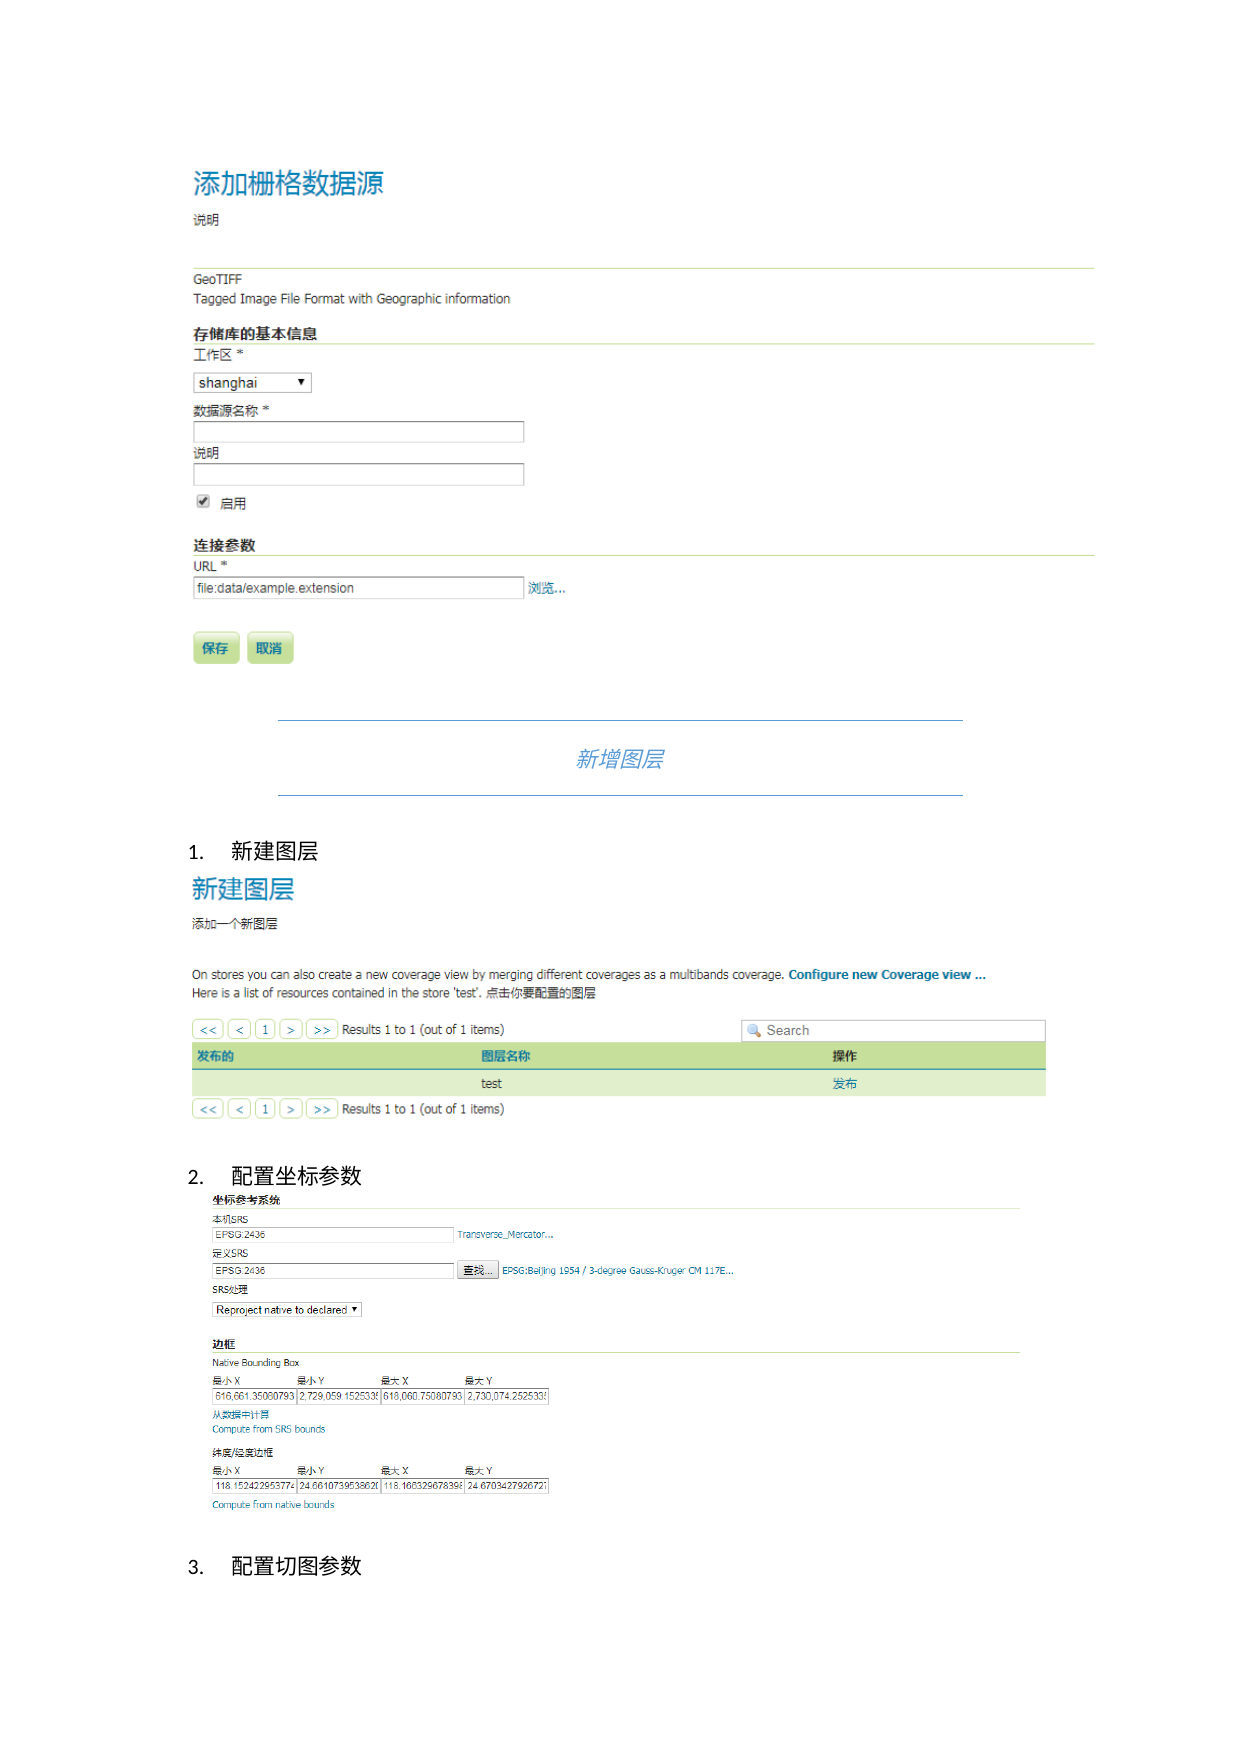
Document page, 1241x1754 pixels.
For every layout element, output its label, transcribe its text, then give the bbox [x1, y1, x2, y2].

text 新增图层 [277, 721, 963, 796]
list 配置坐标参数 [187, 1158, 1053, 1190]
list 配置切图参数 [187, 1548, 1053, 1581]
list 新建图层 [187, 833, 1053, 865]
